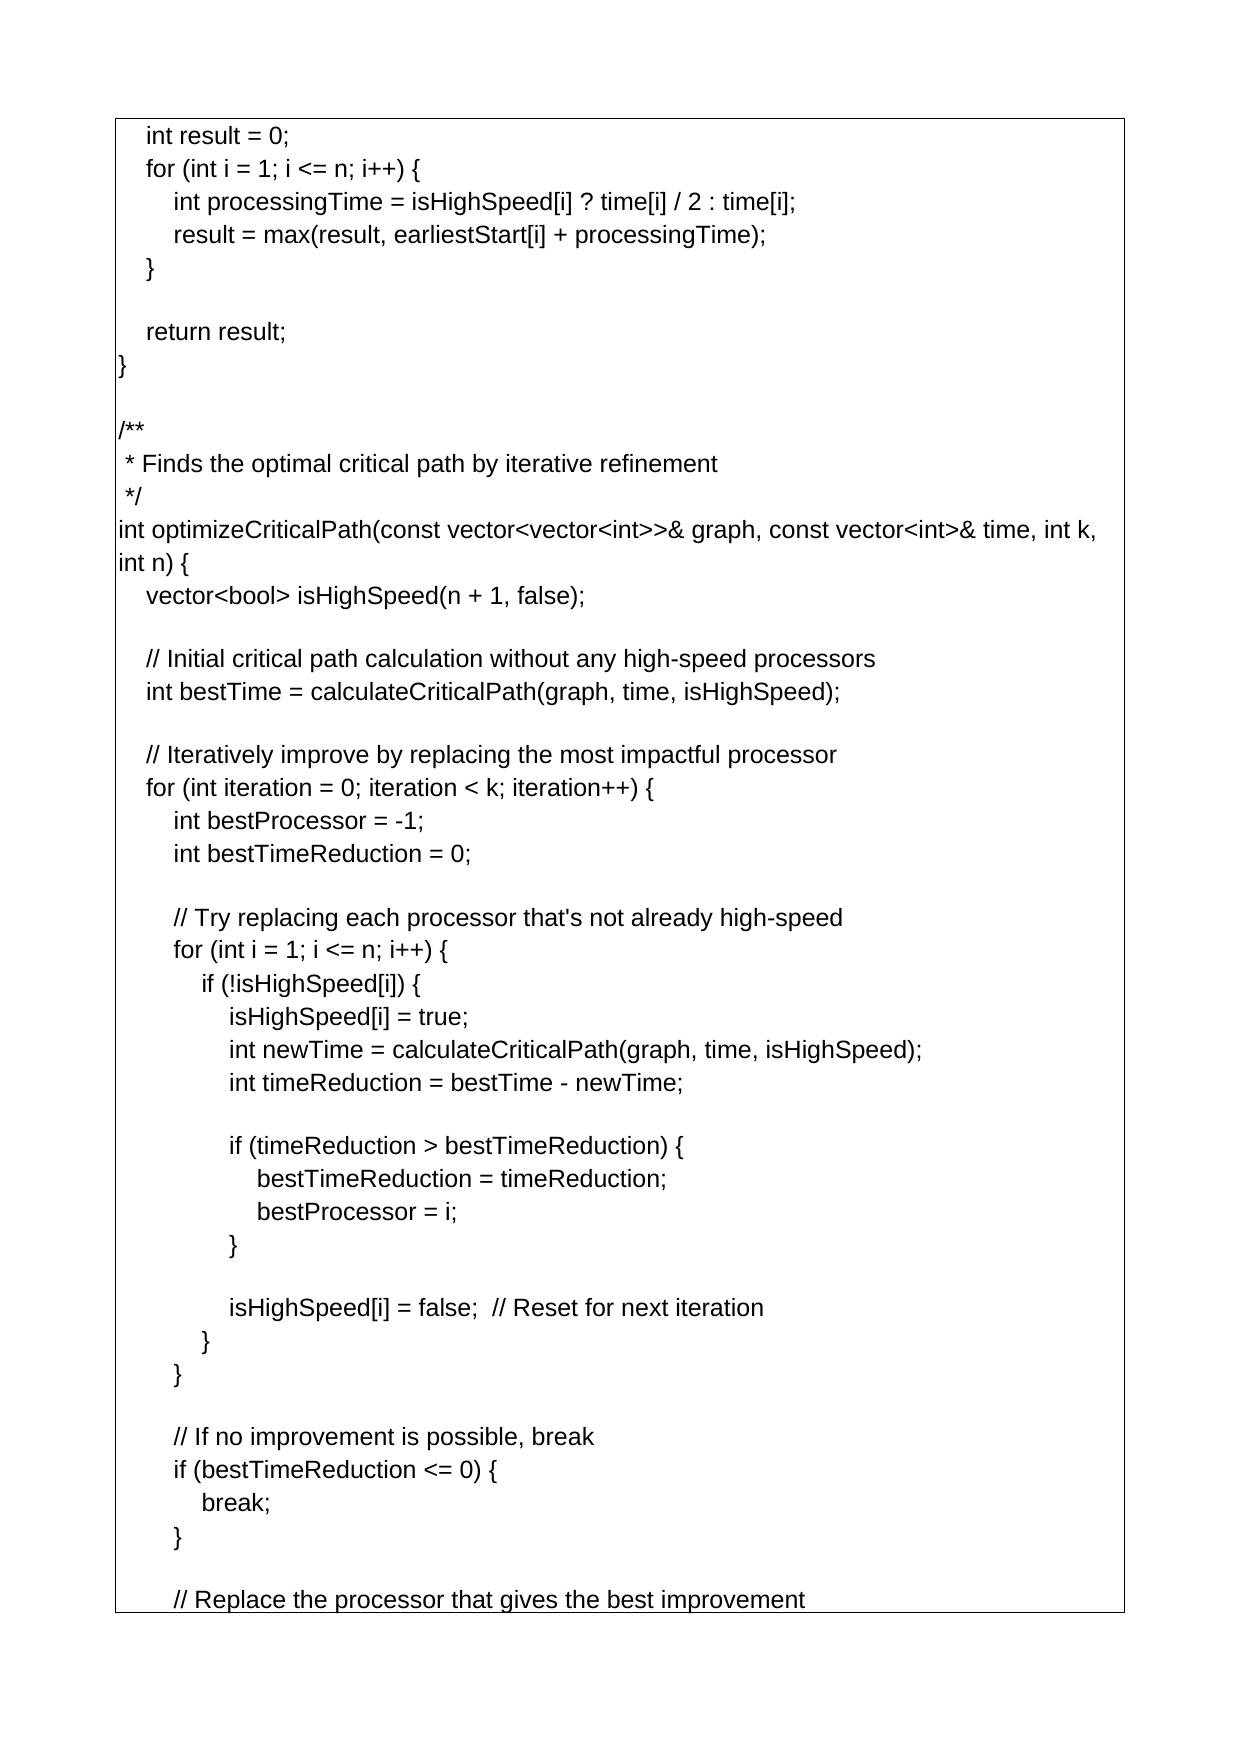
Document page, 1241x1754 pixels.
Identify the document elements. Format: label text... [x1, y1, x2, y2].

text if (bestTimeReduction <= 0) { [116, 1452, 1124, 1484]
text if (!isHighSpeed[i]) { [116, 965, 1124, 997]
text for (int i = 1; i <= n; i++) { [116, 932, 1124, 964]
text // Initial critical path calculation without any high-speed processors [116, 641, 1124, 673]
text break; [116, 1485, 1124, 1517]
text isHighSpeed[i] = true; [116, 998, 1124, 1030]
text // If no improvement is possible, break [116, 1419, 1124, 1451]
text int bestProcessor = -1; [116, 803, 1124, 835]
text int result = 0; [116, 119, 1124, 150]
text int processingTime = isHighSpeed[i] ? time[i] / 2 : time[i]; [116, 184, 1124, 216]
text * Finds the optimal critical path by iterative refinement [116, 446, 1124, 477]
text } [116, 346, 1124, 378]
text // Replace the processor that gives the best improvement [116, 1582, 1124, 1612]
text for (int i = 1; i <= n; i++) { [116, 151, 1124, 183]
text isHighSpeed[i] = false; // Reset for next iteration [116, 1290, 1124, 1322]
text int newTime = calculateCriticalPath(graph, time, isHighSpeed); [116, 1031, 1124, 1063]
text int bestTime = calculateCriticalPath(graph, time, isHighSpeed); [116, 674, 1124, 706]
text // Iteratively improve by replacing the most impactful processor [116, 737, 1124, 769]
text int timeReduction = bestTime - newTime; [116, 1064, 1124, 1096]
text int optimizeCriticalPath(const vector<vector<int>>& graph, const vector<int>& time, int k, int n) { [116, 512, 1124, 576]
text result = max(result, earliestStart[i] + processingTime); [116, 217, 1124, 249]
text bestTimeReduction = timeReduction; [116, 1161, 1124, 1193]
text return result; [116, 313, 1124, 345]
text int bestTimeReduction = 0; [116, 836, 1124, 868]
text if (timeReduction > bestTimeReduction) { [116, 1128, 1124, 1159]
text // Try replacing each processor that's not already high-speed [116, 899, 1124, 931]
text */ [116, 478, 1124, 510]
text for (int iteration = 0; iteration < k; iteration++) { [116, 770, 1124, 802]
text /** [116, 412, 1124, 444]
text } [116, 1323, 1124, 1355]
text } [116, 1518, 1124, 1550]
text } [116, 1227, 1124, 1259]
text } [116, 1356, 1124, 1388]
text vector<bool> isHighSpeed(n + 1, false); [116, 578, 1124, 609]
text } [116, 250, 1124, 282]
text bestProcessor = i; [116, 1194, 1124, 1226]
